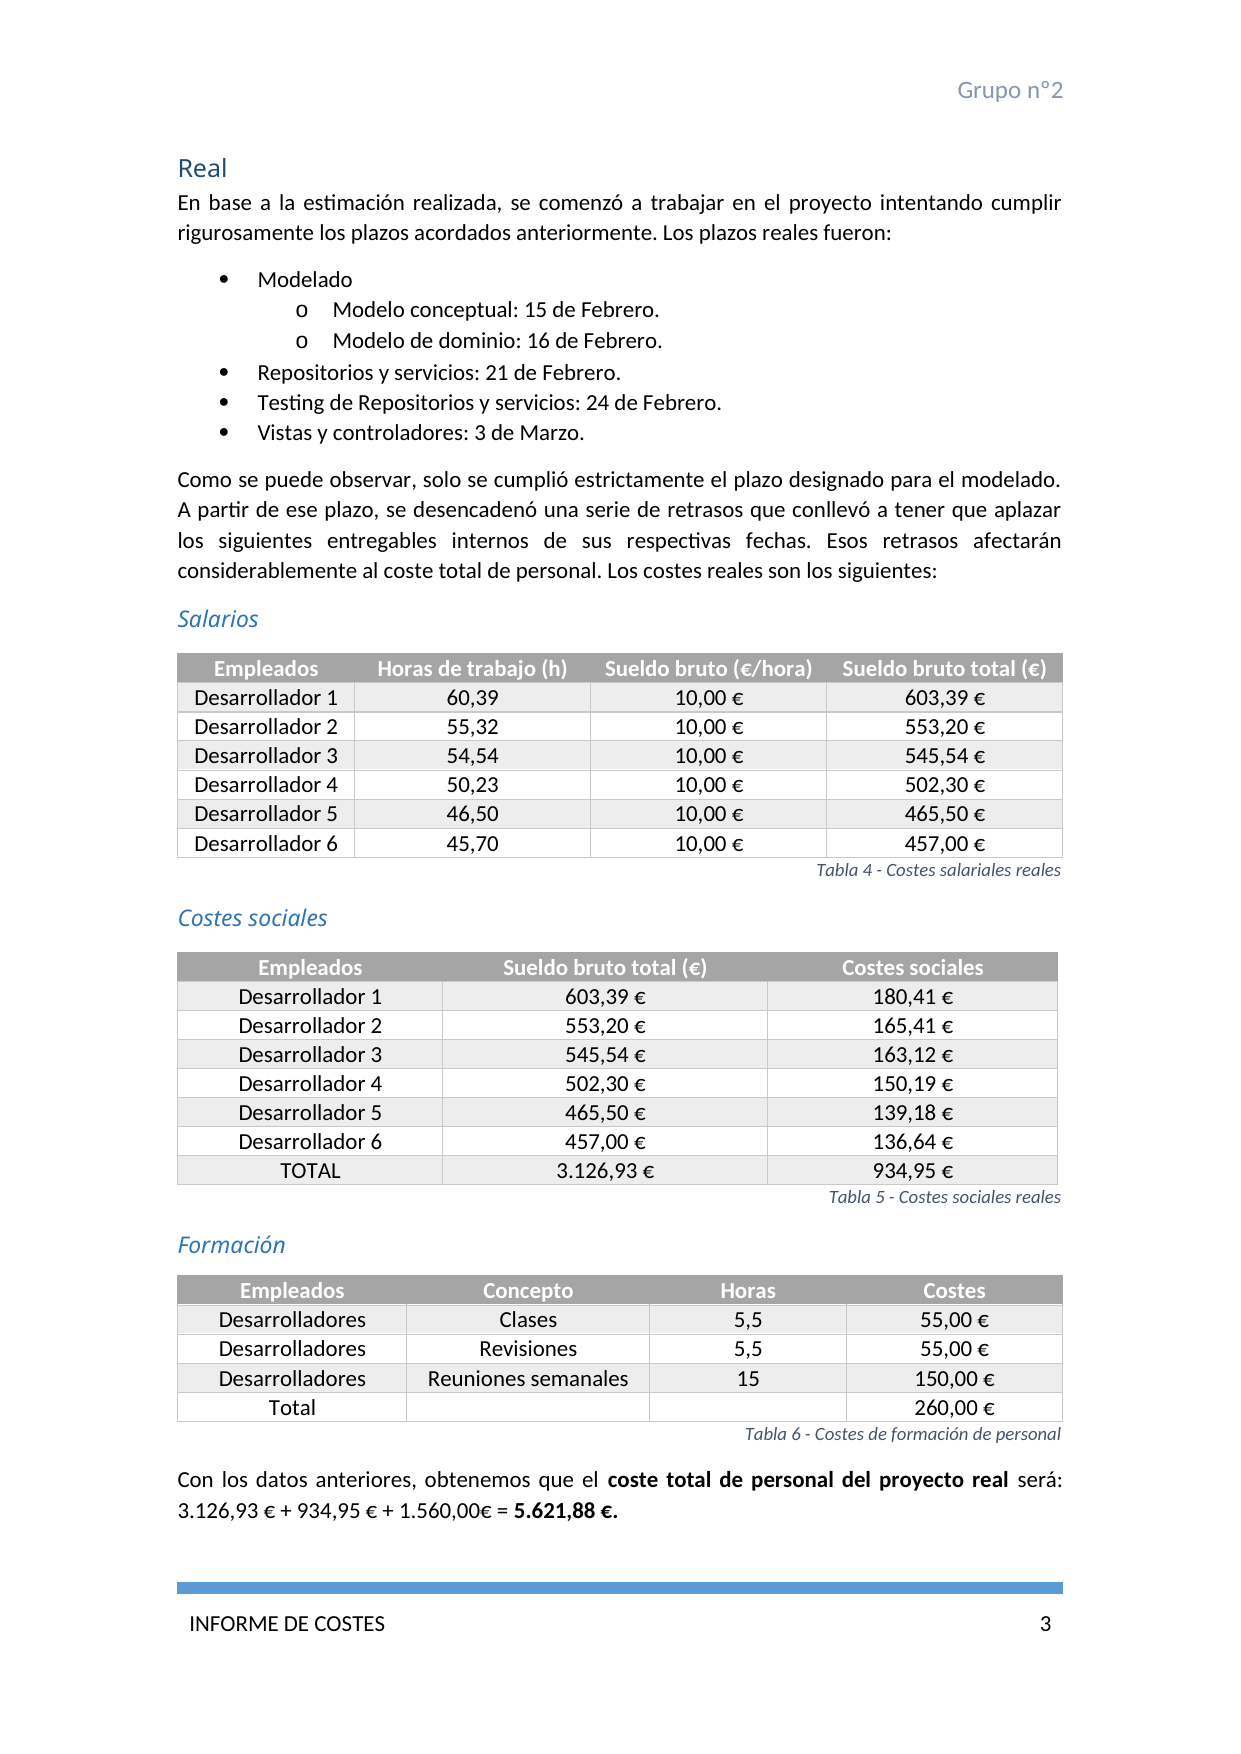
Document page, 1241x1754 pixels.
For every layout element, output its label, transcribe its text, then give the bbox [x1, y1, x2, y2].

list Repositorios y servicios: 21 de Febrero. [220, 358, 1063, 386]
table_cell 45,70 [355, 829, 590, 857]
table_cell 934,95 € [768, 1156, 1057, 1184]
table_cell 3.126,93 € [443, 1156, 767, 1184]
table_cell 55,00 € [847, 1335, 1062, 1363]
table_cell 10,00 € [591, 741, 826, 769]
table_cell 5,5 [650, 1335, 846, 1363]
table_cell 10,00 € [591, 683, 826, 711]
table_cell Desarrollador 6 [178, 829, 354, 857]
table_cell 150,00 € [847, 1364, 1062, 1392]
table_cell [650, 1393, 846, 1421]
table_cell 553,20 € [443, 1011, 767, 1039]
table_cell Desarrolladores [178, 1364, 406, 1392]
table_cell 465,50 € [443, 1098, 767, 1126]
table_cell 55,32 [355, 713, 590, 740]
list Modelo de dominio: 16 de Febrero. [295, 327, 1063, 356]
table_cell Desarrollador 1 [178, 683, 354, 711]
table_cell Total [178, 1393, 406, 1421]
table_cell 502,30 € [827, 771, 1062, 798]
table_header Horas [650, 1276, 846, 1304]
table_cell [407, 1393, 649, 1421]
table_cell 165,41 € [768, 1011, 1057, 1039]
table_cell Desarrollador 5 [178, 1098, 442, 1126]
text Con los datos anteriores, obtenemos que el coste total de personal del proyecto real será: 3.126,93 € + 934,95 € + 1.560,00€ = 5.621,88 €. [177, 1466, 1063, 1524]
list Vistas y controladores: 3 de Marzo. [220, 418, 1063, 446]
table_cell 545,54 € [827, 741, 1062, 769]
table_cell Revisiones [407, 1335, 649, 1363]
table_cell Reuniones semanales [407, 1364, 649, 1392]
text Como se puede observar, solo se cumplió estrictamente el plazo designado para el modelado. A partir de ese plazo, se desencadenó una serie de retrasos que conllevó a tener que aplazar los siguientes entregables internos de sus respectivas fechas. Esos retrasos afectarán considerablemente al coste total de personal. Los costes reales son los siguientes: [177, 465, 1063, 584]
table_cell Desarrolladores [178, 1306, 406, 1333]
table_cell 603,39 € [827, 683, 1062, 711]
table_header Sueldo bruto total (€) [827, 654, 1062, 682]
list Modelo conceptual: 15 de Febrero. [295, 295, 1063, 324]
table_cell 136,64 € [768, 1127, 1057, 1155]
table_cell Desarrollador 2 [178, 1011, 442, 1039]
table_cell 603,39 € [443, 982, 767, 1010]
table_cell 5,5 [650, 1306, 846, 1333]
table_cell Desarrollador 3 [178, 1040, 442, 1068]
table_cell 46,50 [355, 800, 590, 828]
text En base a la estimación realizada, se comenzó a trabajar en el proyecto intentando cumplir rigurosamente los plazos acordados anteriormente. Los plazos reales fueron: [177, 188, 1063, 246]
list Modelado [220, 265, 1063, 293]
list Testing de Repositorios y servicios: 24 de Febrero. [220, 388, 1063, 416]
table_cell 10,00 € [591, 771, 826, 798]
table_cell Desarrolladores [178, 1335, 406, 1363]
table_cell 150,19 € [768, 1069, 1057, 1097]
table_cell 457,00 € [827, 829, 1062, 857]
subtitle Formación [177, 1229, 1063, 1260]
table_cell Desarrollador 5 [178, 800, 354, 828]
table_cell Desarrollador 2 [178, 713, 354, 740]
table_cell Clases [407, 1306, 649, 1333]
table_header Sueldo bruto total (€) [443, 953, 767, 981]
table_header Costes [847, 1276, 1062, 1304]
table_header Empleados [178, 654, 354, 682]
table_header Empleados [178, 953, 442, 981]
table_cell Desarrollador 3 [178, 741, 354, 769]
table_cell Desarrollador 4 [178, 1069, 442, 1097]
text Tabla 5 - Costes sociales reales [177, 1185, 1063, 1208]
table_cell 10,00 € [591, 800, 826, 828]
table_header Sueldo bruto (€/hora) [591, 654, 826, 682]
text Tabla 4 - Costes salariales reales [177, 858, 1063, 881]
table_cell 457,00 € [443, 1127, 767, 1155]
table_cell 60,39 [355, 683, 590, 711]
table_cell Desarrollador 4 [178, 771, 354, 798]
table_header Empleados [178, 1276, 406, 1304]
subtitle Costes sociales [177, 901, 1063, 933]
table_cell Desarrollador 1 [178, 982, 442, 1010]
table_cell TOTAL [178, 1156, 442, 1184]
text Tabla 6 - Costes de formación de personal [177, 1422, 1063, 1445]
table_cell Desarrollador 6 [178, 1127, 442, 1155]
table_cell 15 [650, 1364, 846, 1392]
table_cell 50,23 [355, 771, 590, 798]
subtitle Real [177, 151, 1063, 185]
table_cell 180,41 € [768, 982, 1057, 1010]
subtitle Salarios [177, 603, 1063, 634]
table_cell 545,54 € [443, 1040, 767, 1068]
table_cell 55,00 € [847, 1306, 1062, 1333]
table_cell 502,30 € [443, 1069, 767, 1097]
table_cell 10,00 € [591, 713, 826, 740]
table_cell 163,12 € [768, 1040, 1057, 1068]
table_header Concepto [407, 1276, 649, 1304]
table_cell 139,18 € [768, 1098, 1057, 1126]
table_cell 260,00 € [847, 1393, 1062, 1421]
table_cell 54,54 [355, 741, 590, 769]
table_header Horas de trabajo (h) [355, 654, 590, 682]
table_cell 10,00 € [591, 829, 826, 857]
table_header Costes sociales [768, 953, 1057, 981]
table_cell 553,20 € [827, 713, 1062, 740]
table_cell 465,50 € [827, 800, 1062, 828]
